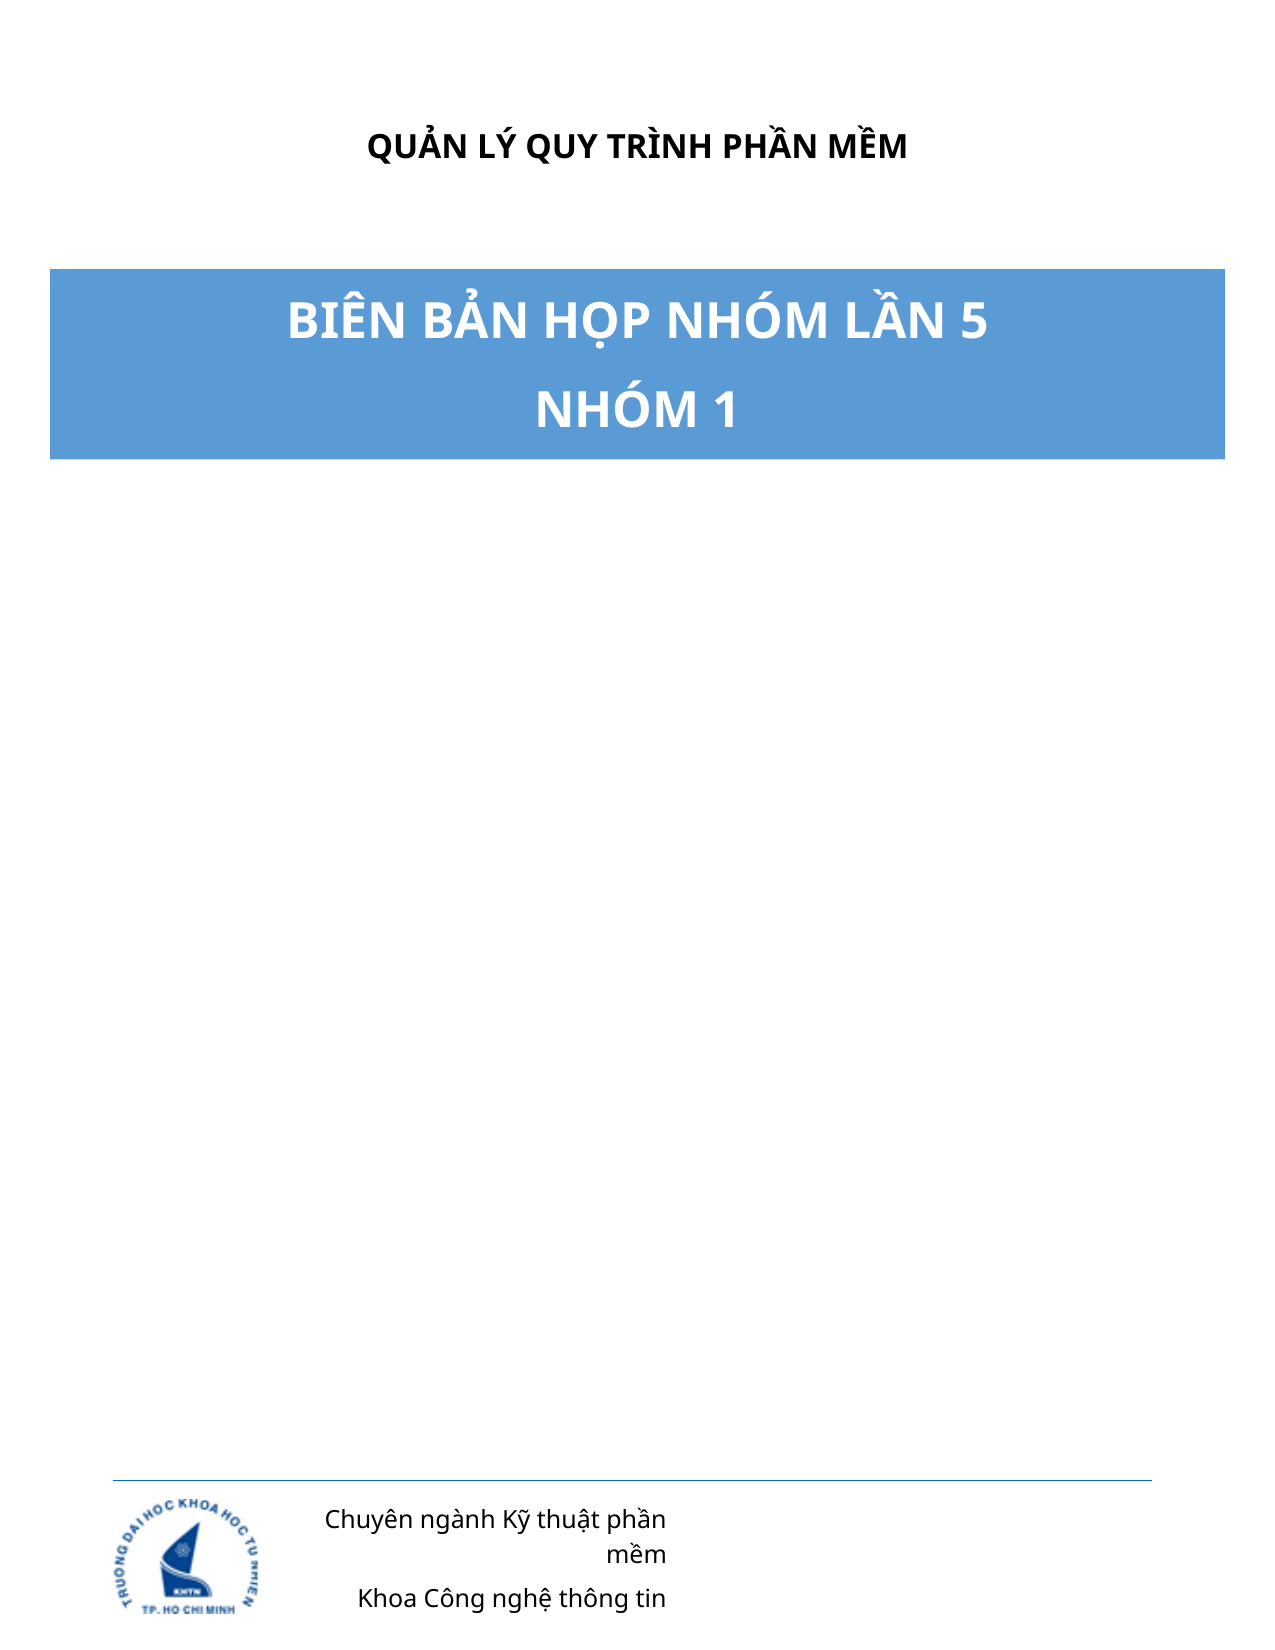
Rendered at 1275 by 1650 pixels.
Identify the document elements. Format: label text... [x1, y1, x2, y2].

picture [112, 1499, 257, 1614]
text QUẢN LÝ QUY TRÌNH PHẦN MỀM [112, 123, 1162, 168]
